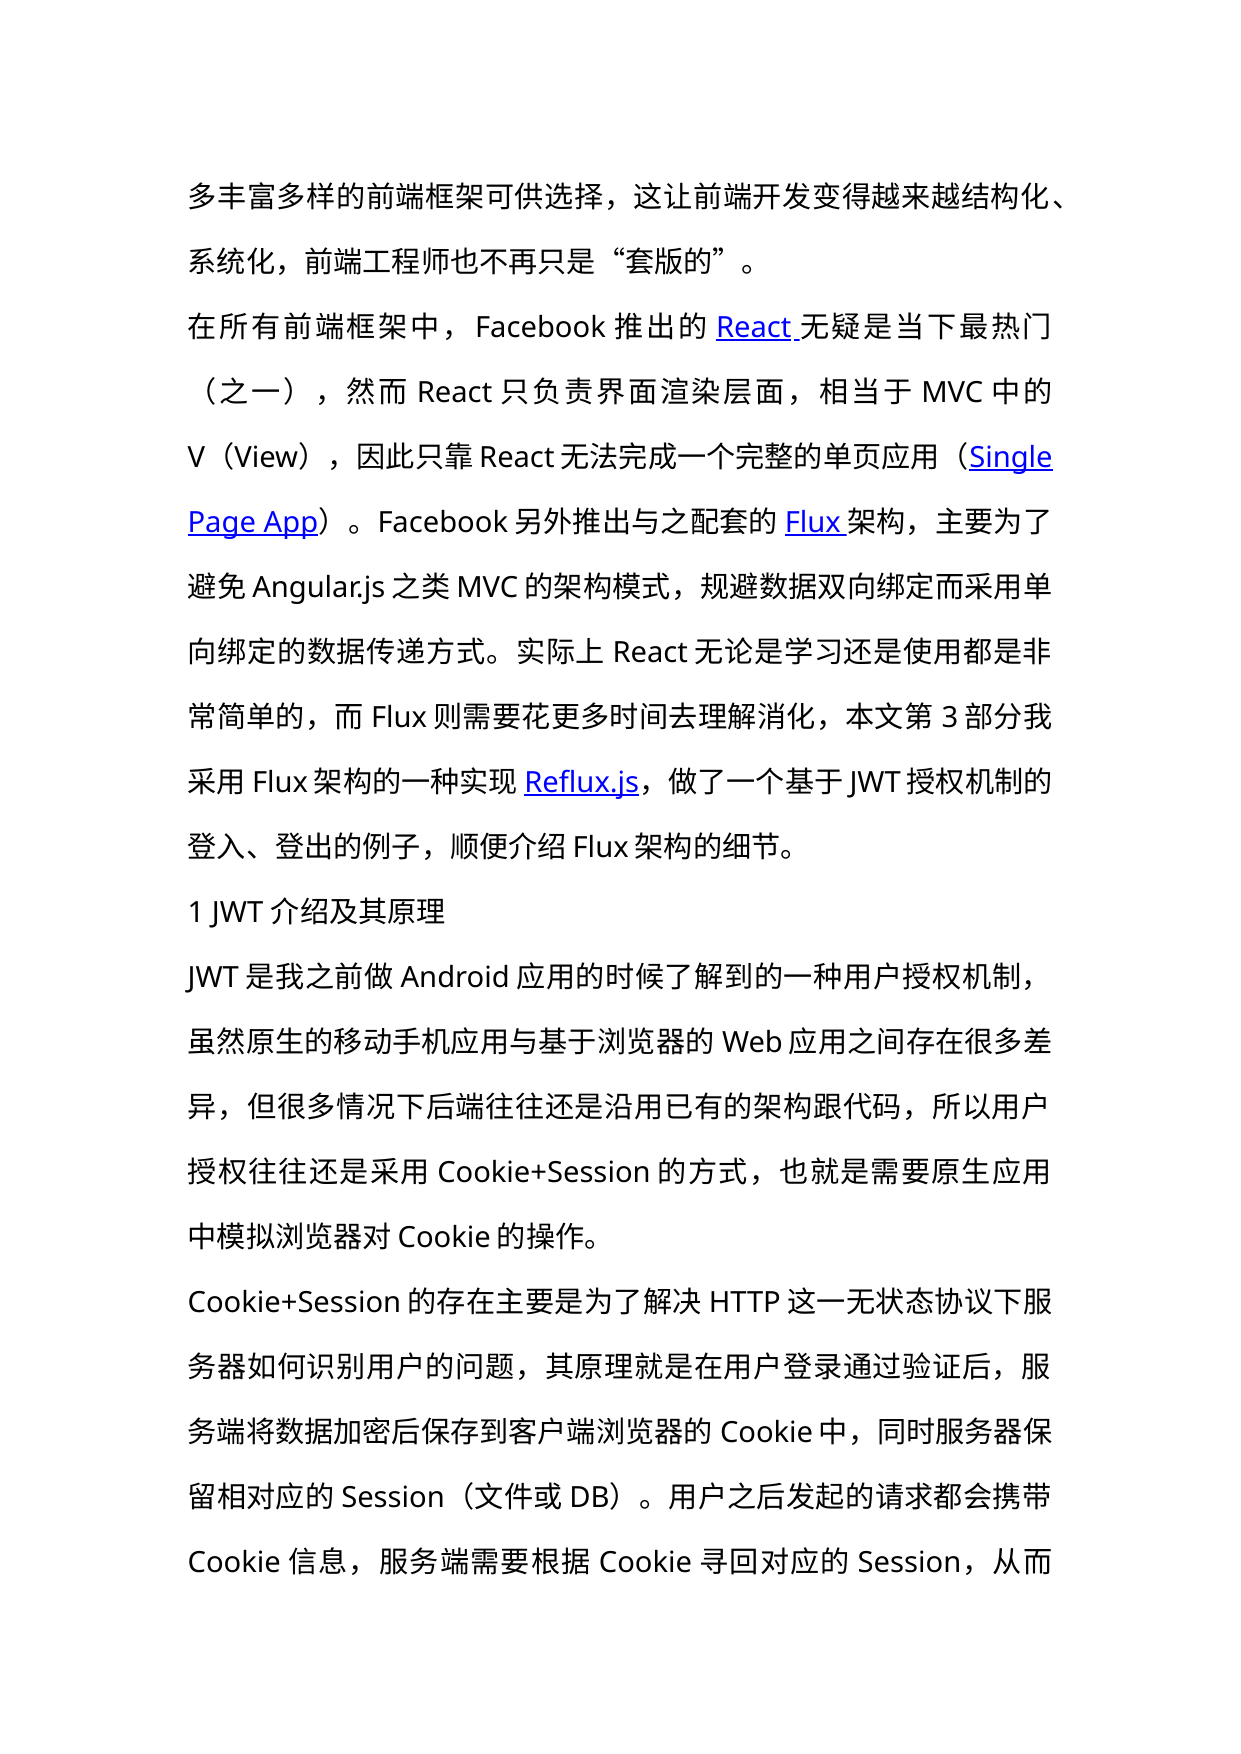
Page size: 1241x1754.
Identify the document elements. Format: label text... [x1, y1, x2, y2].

text 1 JWT 介绍及其原理 [187, 877, 1053, 942]
text JWT是我之前做Android应用的时候了解到的一种用户授权机制，虽然原生的移动手机应用与基于浏览器的Web应用之间存在很多差异，但很多情况下后端往往还是沿用已有的架构跟代码，所以用户授权往往还是采用Cookie+Session的方式，也就是需要原生应用中模拟浏览器对Cookie的操作。 [187, 942, 1053, 1267]
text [187, 162, 1053, 292]
text 在所有前端框架中，Facebook推出的React无疑是当下最热门（之一），然而React只负责界面渲染层面，相当于MVC中的V（View），因此只靠React无法完成一个完整的单页应用（Single Page App）。Facebook另外推出与之配套的Flux架构，主要为了避免Angular.js之类MVC的架构模式，规避数据双向绑定而采用单向绑定的数据传递方式。实际上React无论是学习还是使用都是非常简单的，而Flux则需要花更多时间去理解消化，本文第3部分我采用Flux架构的一种实现Reflux.js，做了一个基于JWT授权机制的登入、登出的例子，顺便介绍Flux架构的细节。 [187, 292, 1053, 877]
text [187, 1267, 1053, 1592]
